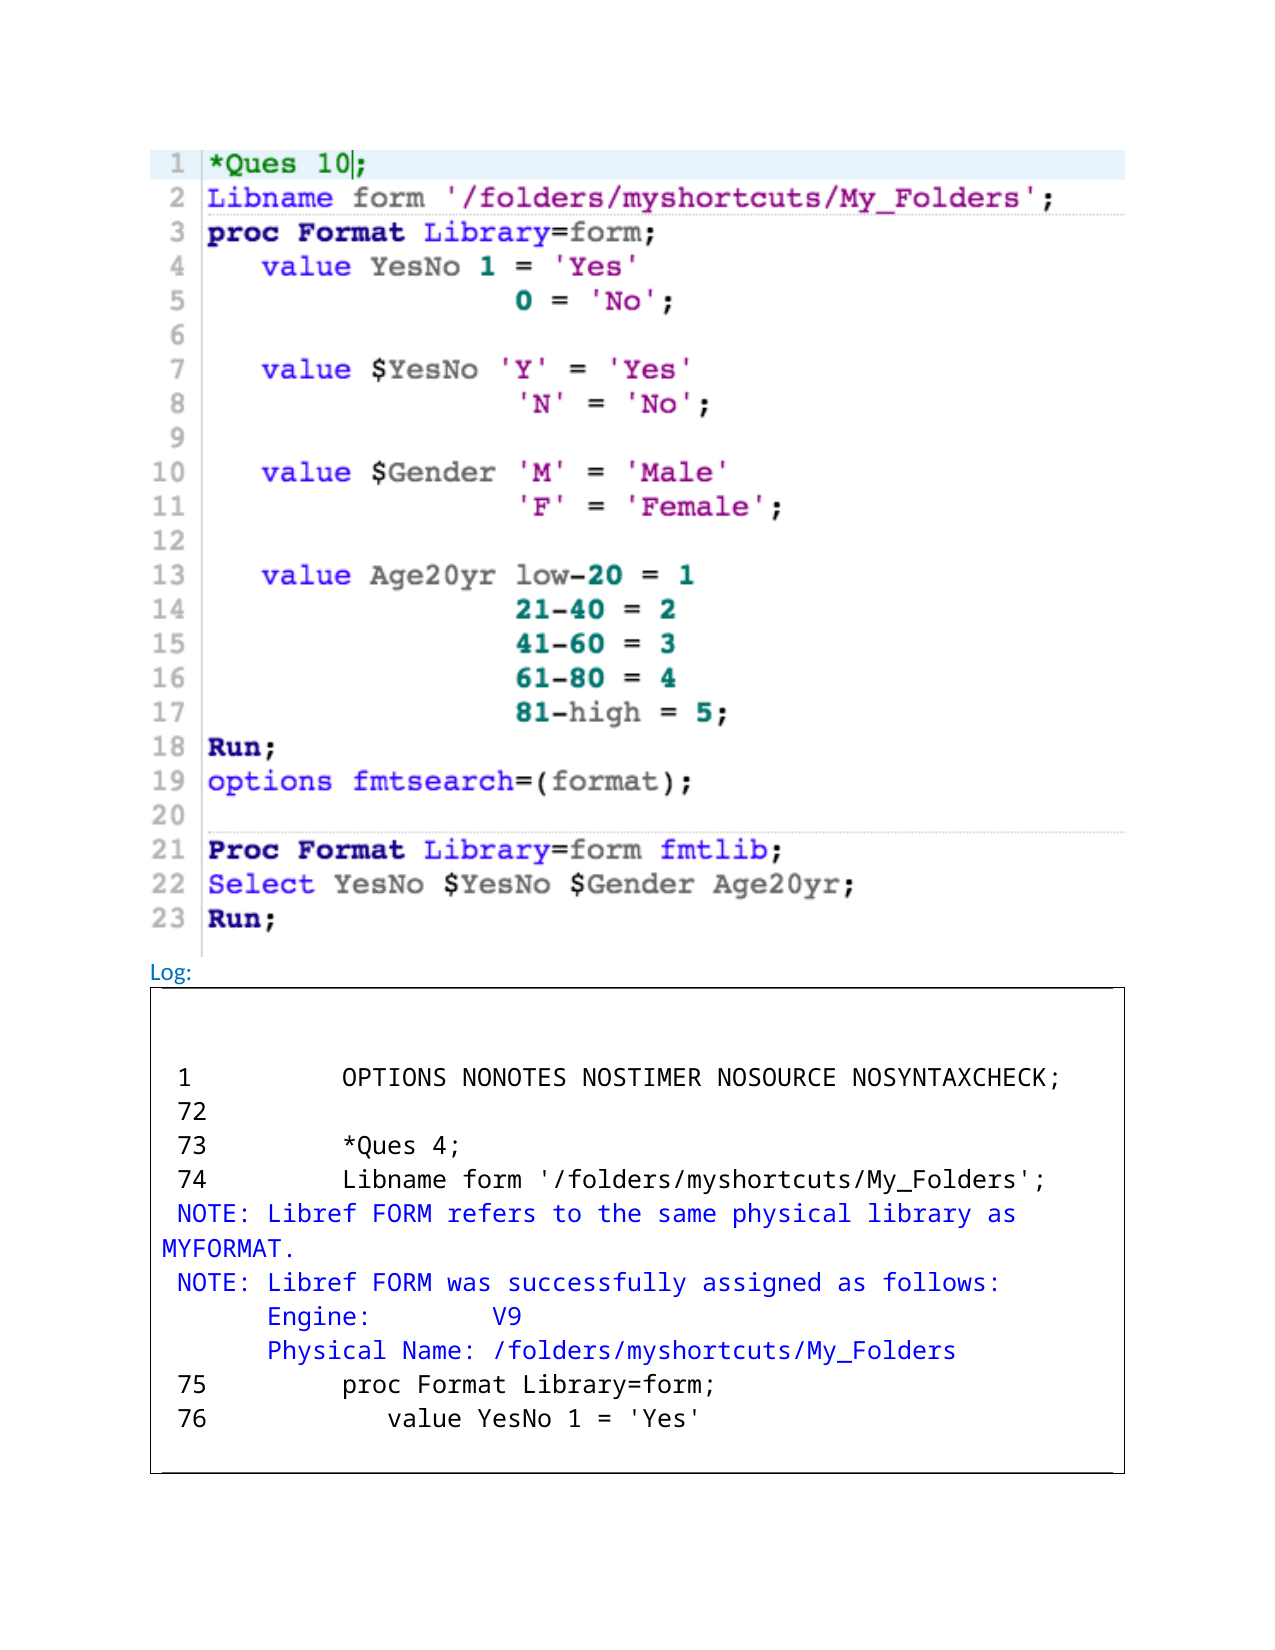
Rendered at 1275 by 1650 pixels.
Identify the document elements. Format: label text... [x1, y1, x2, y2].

picture [150, 150, 1125, 957]
text Log: [150, 957, 1125, 987]
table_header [151, 988, 1124, 1473]
